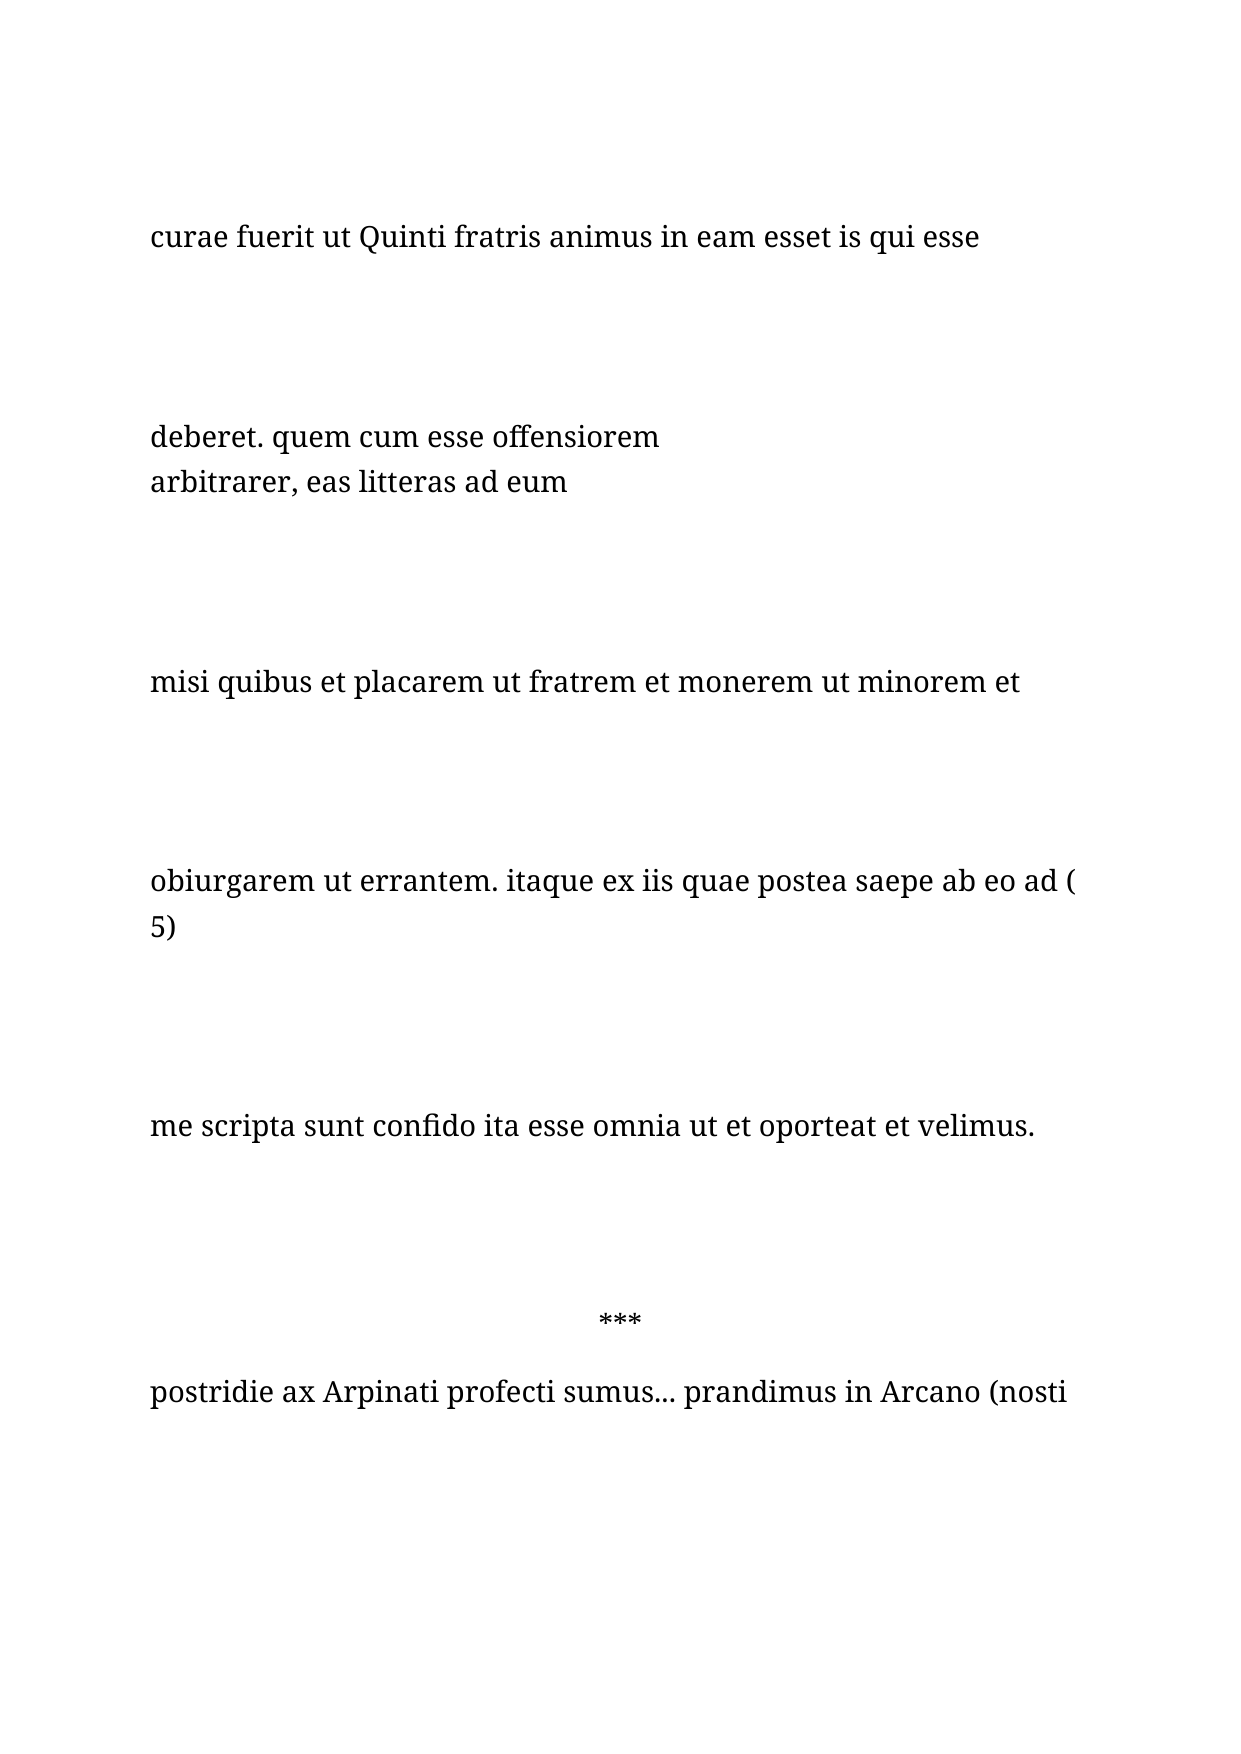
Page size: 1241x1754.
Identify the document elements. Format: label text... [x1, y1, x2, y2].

text *** [150, 1304, 1090, 1344]
text deberet. quem cum esse offensiorem arbitrarer, eas litteras ad eum [150, 416, 1090, 501]
text curae fuerit ut Quinti fratris animus in eam esset is qui esse [150, 216, 1090, 256]
text me scripta sunt confido ita esse omnia ut et oporteat et velimus. [150, 1105, 1090, 1145]
text postridie ax Arpinati profecti sumus... prandimus in Arcano (nosti [150, 1371, 1090, 1411]
text misi quibus et placarem ut fratrem et monerem ut minorem et [150, 661, 1090, 701]
text obiurgarem ut errantem. itaque ex iis quae postea saepe ab eo ad (5) [150, 860, 1090, 946]
